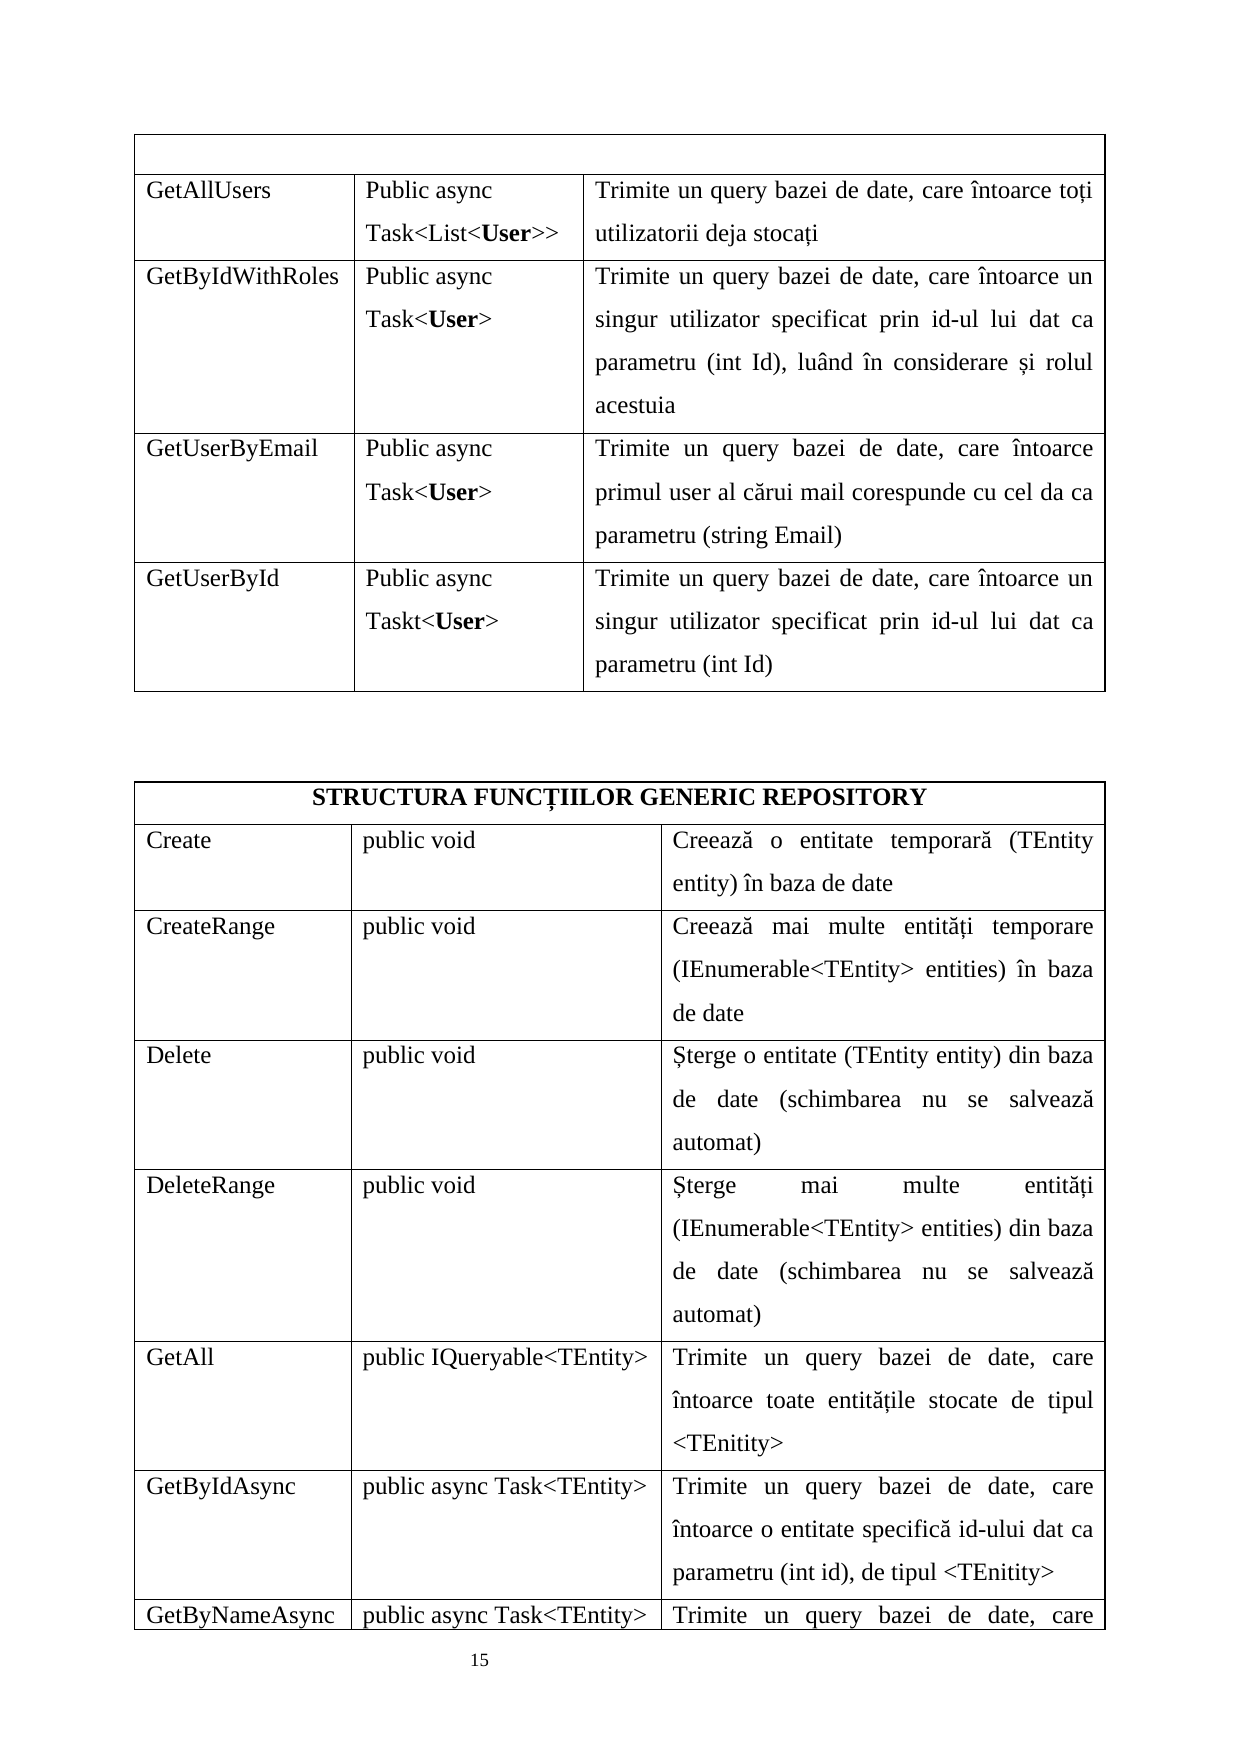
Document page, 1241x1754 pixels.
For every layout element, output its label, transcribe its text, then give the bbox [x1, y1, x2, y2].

table_cell public void [352, 1041, 661, 1169]
table_cell public void [352, 911, 661, 1039]
table_cell Șterge o entitate (TEntity entity) din baza de date (schimbarea nu se salvează automat) [662, 1041, 1104, 1169]
table_cell Public async Task<List<User>> [355, 175, 583, 260]
table_cell CreateRange [135, 911, 351, 1039]
table_cell Creează o entitate temporară (TEntity entity) în baza de date [662, 825, 1104, 910]
table_cell Create [135, 825, 351, 910]
table_cell GetAll [135, 1342, 351, 1470]
table_cell Delete [135, 1041, 351, 1169]
table_cell Trimite un query bazei de date, care întoarce toate entitățile stocate de tipul <TEnitity> [662, 1342, 1104, 1470]
table_cell Public async Taskt<User> [355, 563, 583, 691]
table_cell GetByNameAsync [135, 1600, 351, 1629]
table_cell Public async Task<User> [355, 261, 583, 432]
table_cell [662, 1600, 1104, 1629]
table_cell Trimite un query bazei de date, care întoarce toți utilizatorii deja stocați [584, 175, 1104, 260]
table_cell Trimite un query bazei de date, care întoarce o entitate specifică id-ului dat ca parametru (int id), de tipul <TEnitity> [662, 1471, 1104, 1599]
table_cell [352, 1600, 661, 1629]
table_cell GetUserByEmail [135, 434, 354, 562]
table_cell DeleteRange [135, 1170, 351, 1341]
table_cell public void [352, 825, 661, 910]
table_cell public void [352, 1170, 661, 1341]
table_cell GetByIdAsync [135, 1471, 351, 1599]
table_cell Trimite un query bazei de date, care întoarce un singur utilizator specificat prin id-ul lui dat ca parametru (int Id), luând în considerare și rolul acestuia [584, 261, 1104, 432]
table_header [135, 135, 1104, 174]
table_header STRUCTURA FUNCȚIILOR GENERIC REPOSITORY [135, 783, 1104, 824]
table_cell GetByIdWithRoles [135, 261, 354, 432]
table_cell Creează mai multe entități temporare (IEnumerable<TEntity> entities) în baza de date [662, 911, 1104, 1039]
table_cell Șterge mai multe entități (IEnumerable<TEntity> entities) din baza de date (schimbarea nu se salvează automat) [662, 1170, 1104, 1341]
table_cell public IQueryable<TEntity> [352, 1342, 661, 1470]
table_cell Public async Task<User> [355, 434, 583, 562]
table_cell public async Task<TEntity> [352, 1471, 661, 1599]
table_cell GetAllUsers [135, 175, 354, 260]
table_cell GetUserById [135, 563, 354, 691]
table_cell Trimite un query bazei de date, care întoarce primul user al cărui mail corespunde cu cel da ca parametru (string Email) [584, 434, 1104, 562]
table_cell Trimite un query bazei de date, care întoarce un singur utilizator specificat prin id-ul lui dat ca parametru (int Id) [584, 563, 1104, 691]
